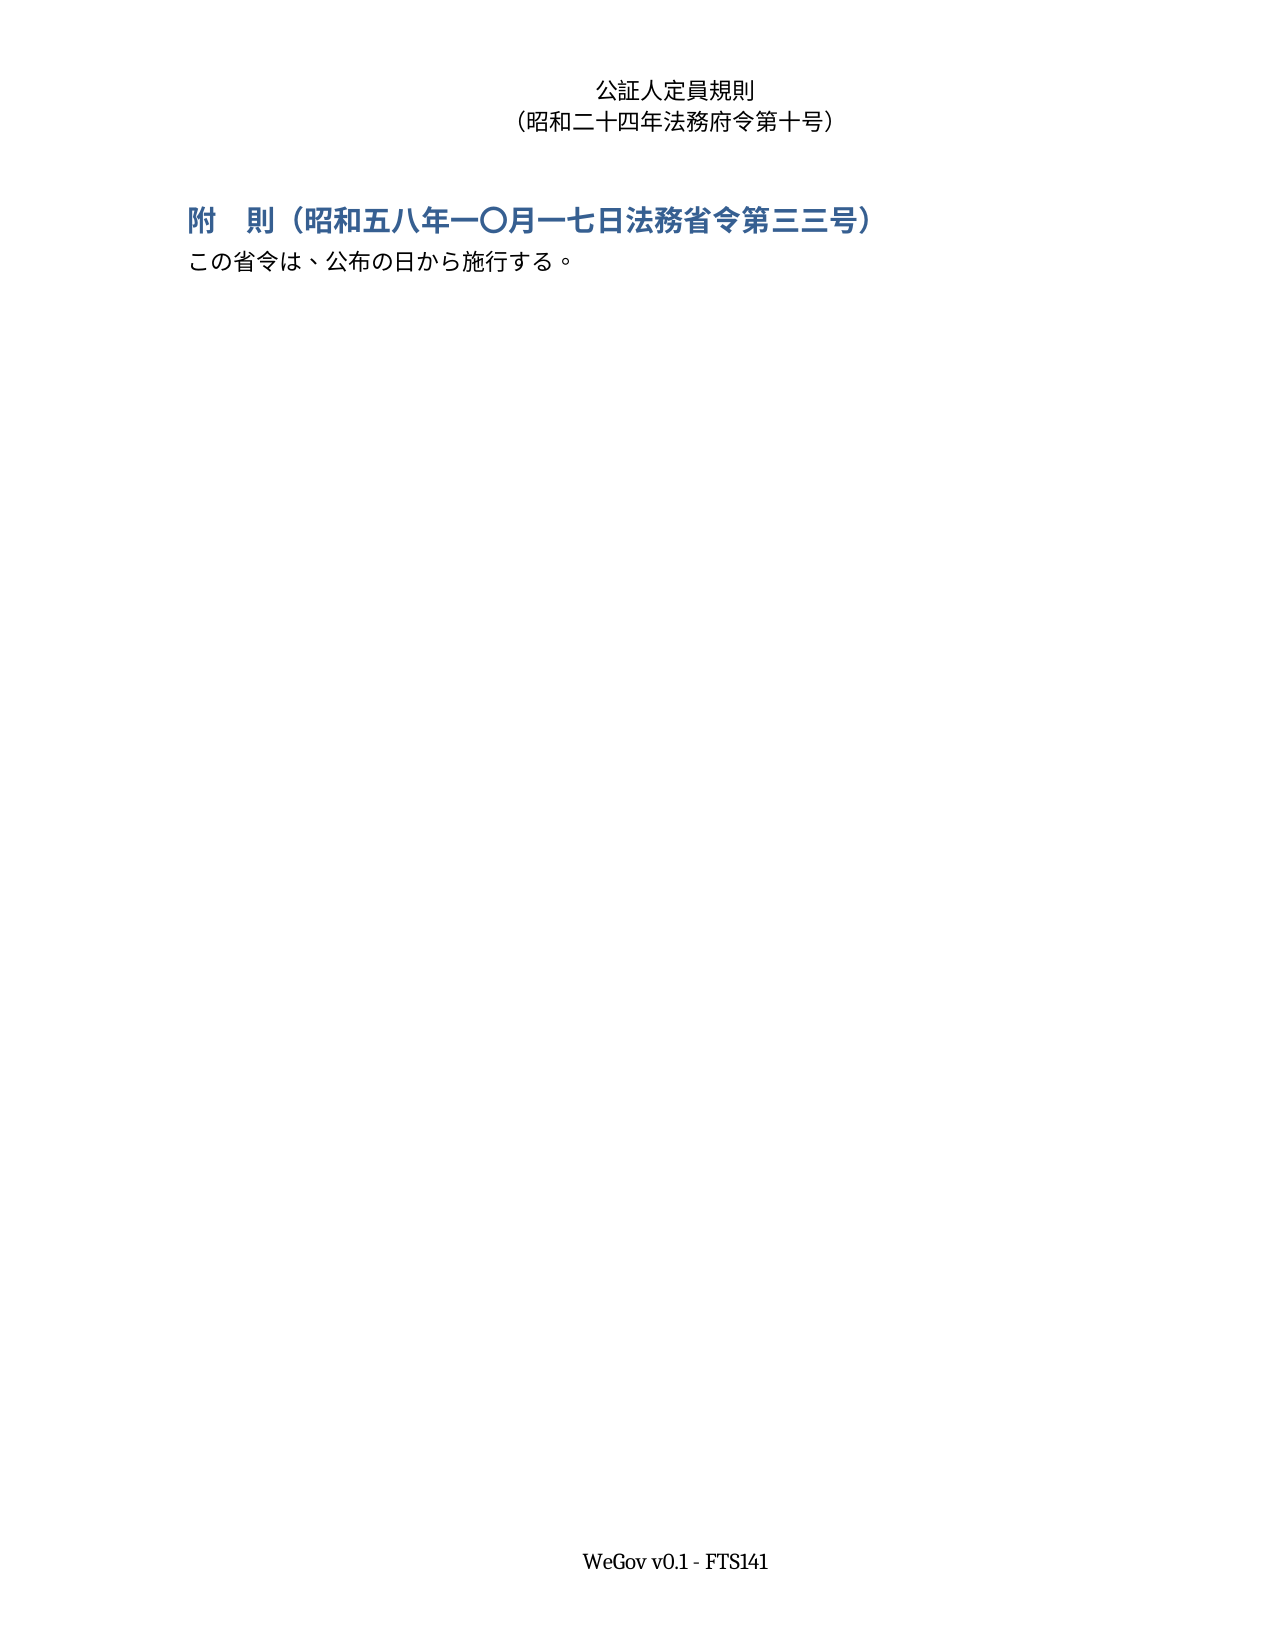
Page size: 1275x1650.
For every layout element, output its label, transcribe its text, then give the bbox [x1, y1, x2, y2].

subtitle 附 則（昭和五八年一〇月一七日法務省令第三三号） [187, 200, 1087, 240]
text この省令は、公布の日から施行する。 [187, 246, 1087, 277]
